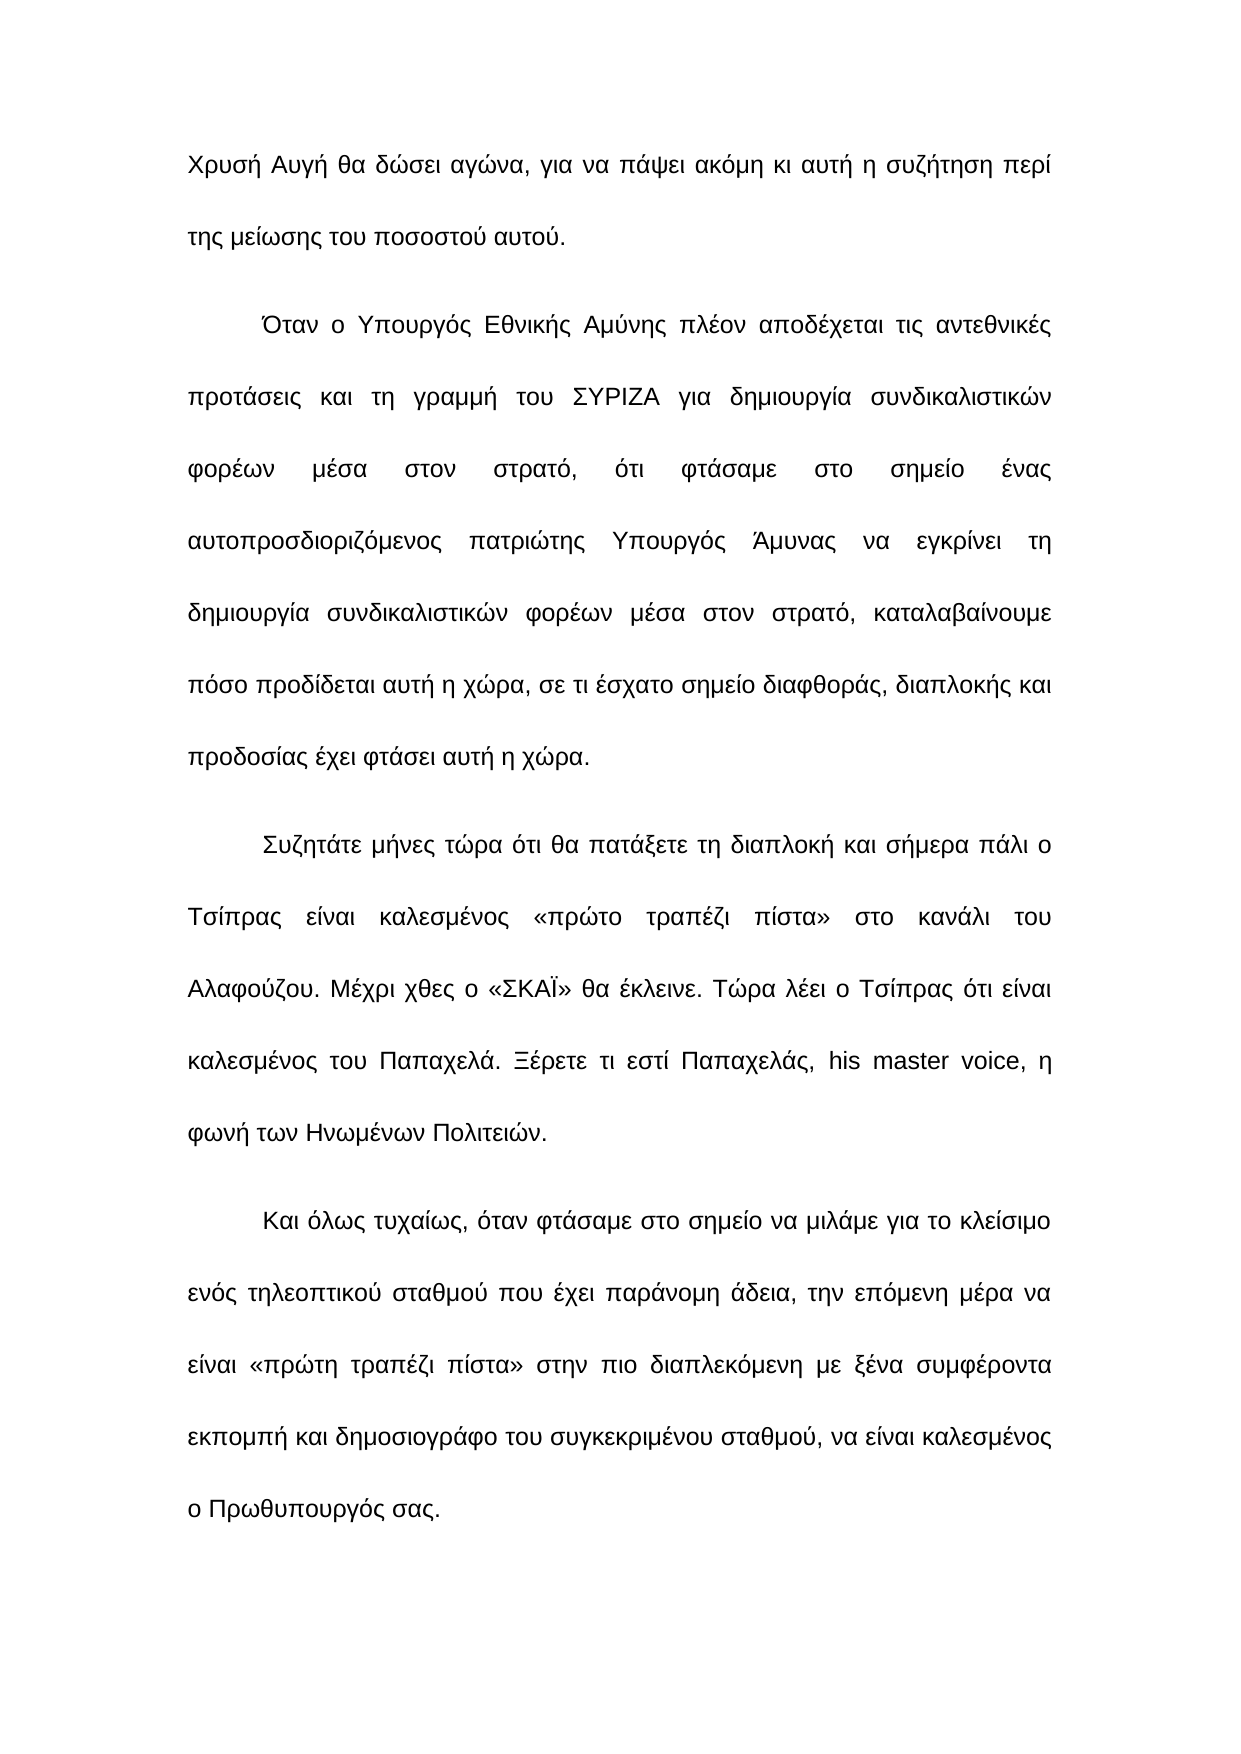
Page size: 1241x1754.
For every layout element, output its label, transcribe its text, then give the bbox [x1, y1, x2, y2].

text Όταν ο Υπουργός Εθνικής Αμύνης πλέον αποδέχεται τις αντεθνικές προτάσεις και τη γραμμή του ΣΥΡΙΖΑ για δημιουργία συνδικαλιστικών φορέων μέσα στον στρατό, ότι φτάσαμε στο σημείο ένας αυτοπροσδιοριζόμενος πατριώτης Υπουργός Άμυνας να εγκρίνει τη δημιουργία συνδικαλιστικών φορέων μέσα στον στρατό, καταλαβαίνουμε πόσο προδίδεται αυτή η χώρα, σε τι έσχατο σημείο διαφθοράς, διαπλοκής και προδοσίας έχει φτάσει αυτή η χώρα. [187, 310, 1053, 770]
text Συζητάτε μήνες τώρα ότι θα πατάξετε τη διαπλοκή και σήμερα πάλι ο Τσίπρας είναι καλεσμένος «πρώτο τραπέζι πίστα» στο κανάλι του Αλαφούζου. Μέχρι χθες ο «ΣΚΑΪ» θα έκλεινε. Τώρα λέει ο Τσίπρας ότι είναι καλεσμένος του Παπαχελά. Ξέρετε τι εστί Παπαχελάς, his master voice, η φωνή των Ηνωμένων Πολιτειών. [187, 830, 1053, 1146]
text Και όλως τυχαίως, όταν φτάσαμε στο σημείο να μιλάμε για το κλείσιμο ενός τηλεοπτικού σταθμού που έχει παράνομη άδεια, την επόμενη μέρα να είναι «πρώτη τραπέζι πίστα» στην πιο διαπλεκόμενη με ξένα συμφέροντα εκπομπή και δημοσιογράφο του συγκεκριμένου σταθμού, να είναι καλεσμένος ο Πρωθυπουργός σας. [187, 1206, 1053, 1522]
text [187, 150, 1053, 251]
